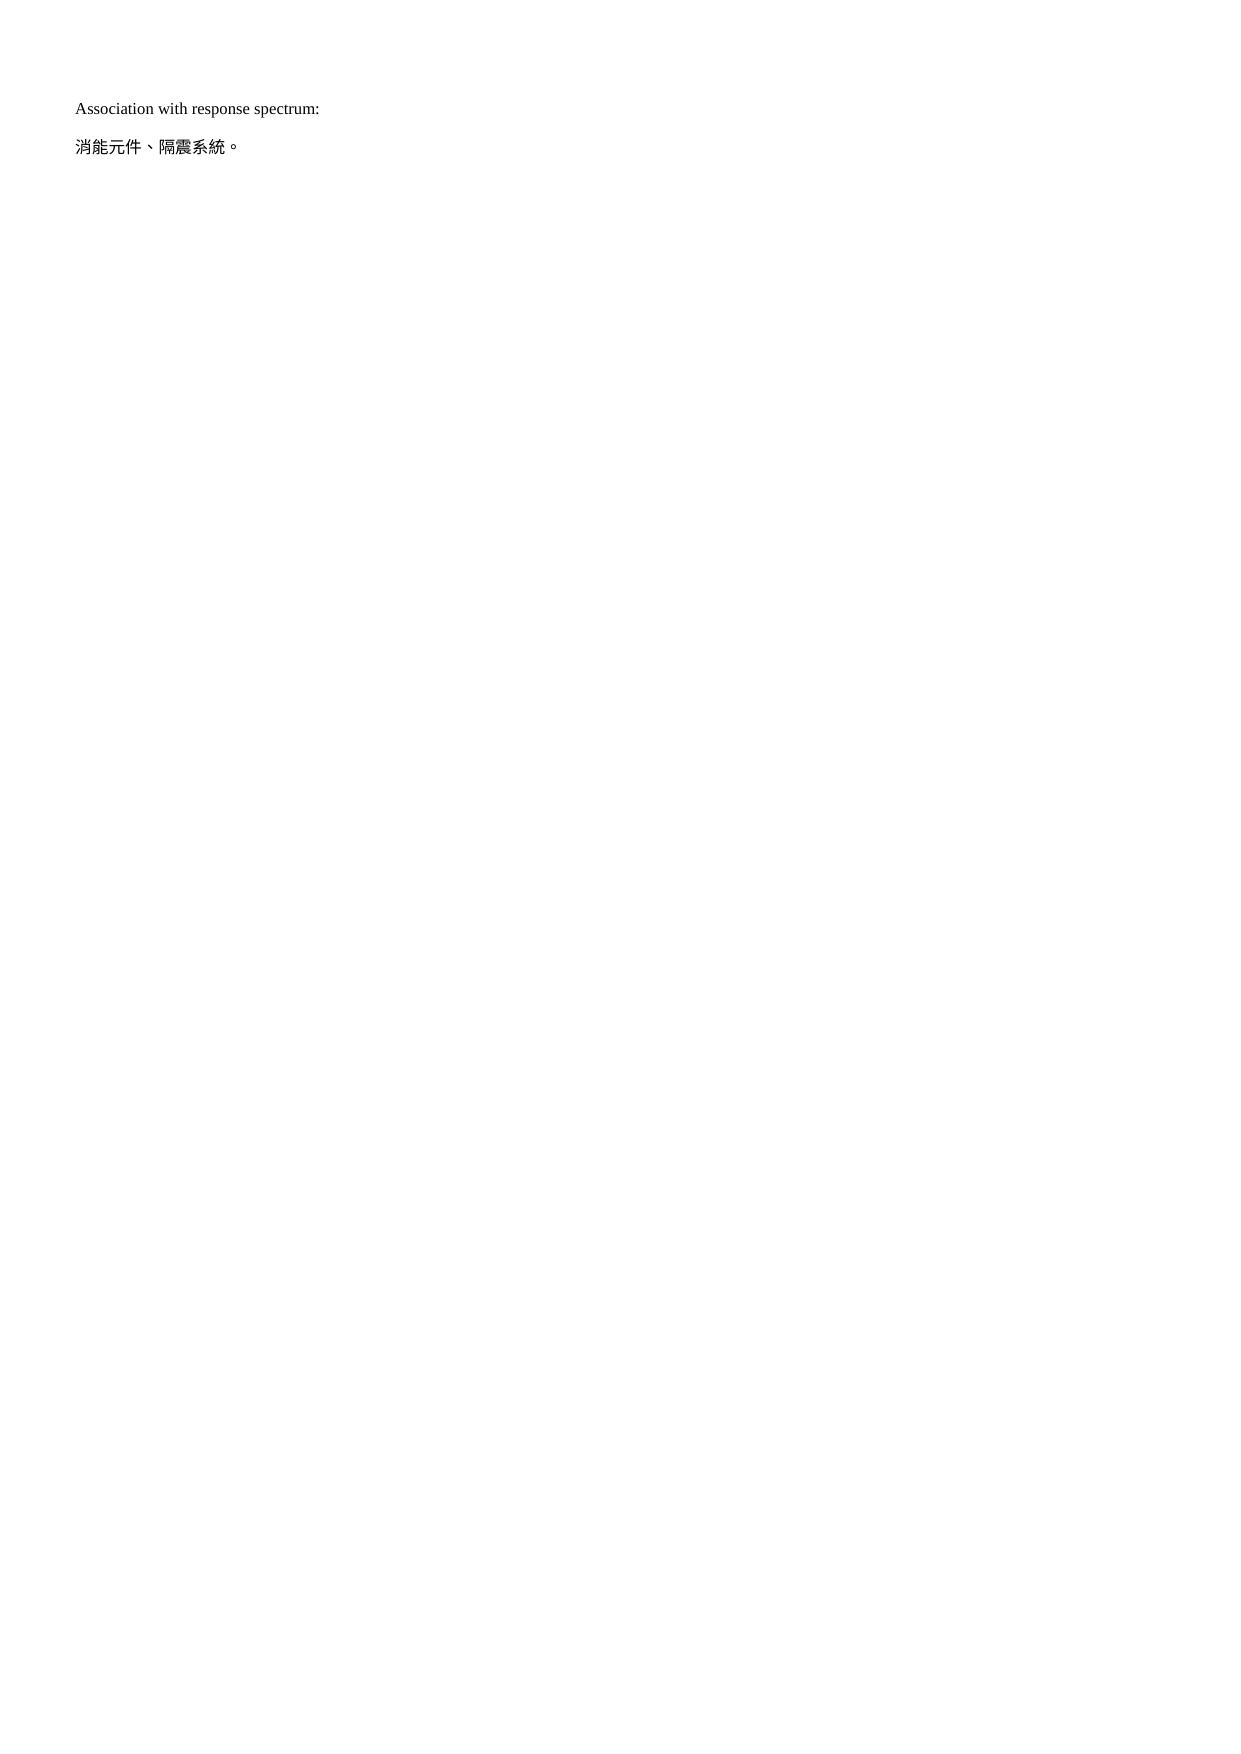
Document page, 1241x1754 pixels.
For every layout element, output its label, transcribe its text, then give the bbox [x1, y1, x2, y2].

text Association with response spectrum: [75, 89, 598, 127]
text 消能元件、隔震系統。 [75, 127, 598, 164]
